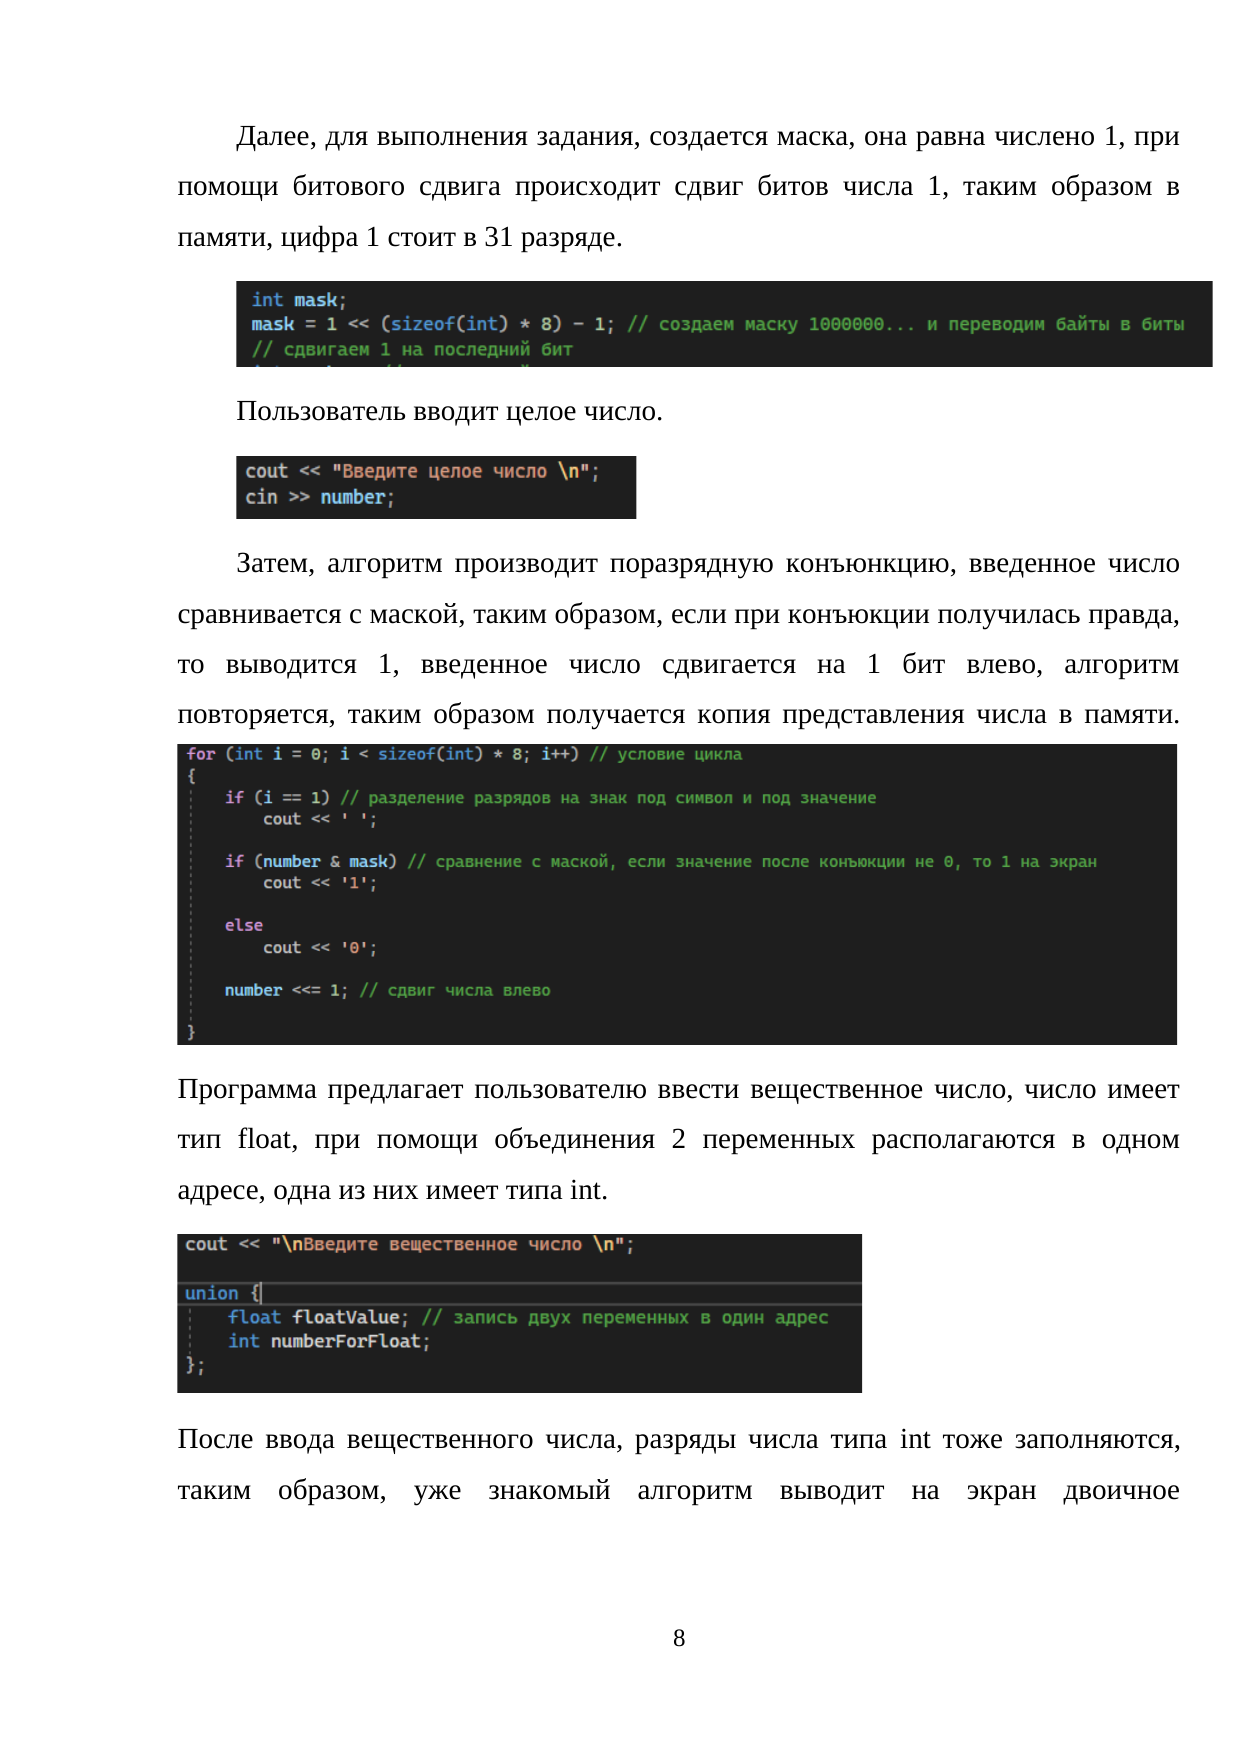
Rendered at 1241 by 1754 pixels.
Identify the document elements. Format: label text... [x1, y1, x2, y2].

picture [236, 281, 1213, 367]
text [177, 1422, 1181, 1505]
text Программа предлагает пользователю ввести вещественное число, число имеет тип float, при помощи объединения 2 переменных располагаются в одном адресе, одна из них имеет типа int. [177, 1071, 1181, 1206]
text Далее, для выполнения задания, создается маска, она равна числено 1, при помощи битового сдвига происходит сдвиг битов числа 1, таким образом в памяти, цифра 1 стоит в 31 разряде. [177, 118, 1181, 252]
text Пользователь вводит целое число. [177, 393, 1181, 427]
picture [177, 1234, 863, 1393]
picture [177, 744, 1178, 1045]
picture [236, 456, 637, 519]
